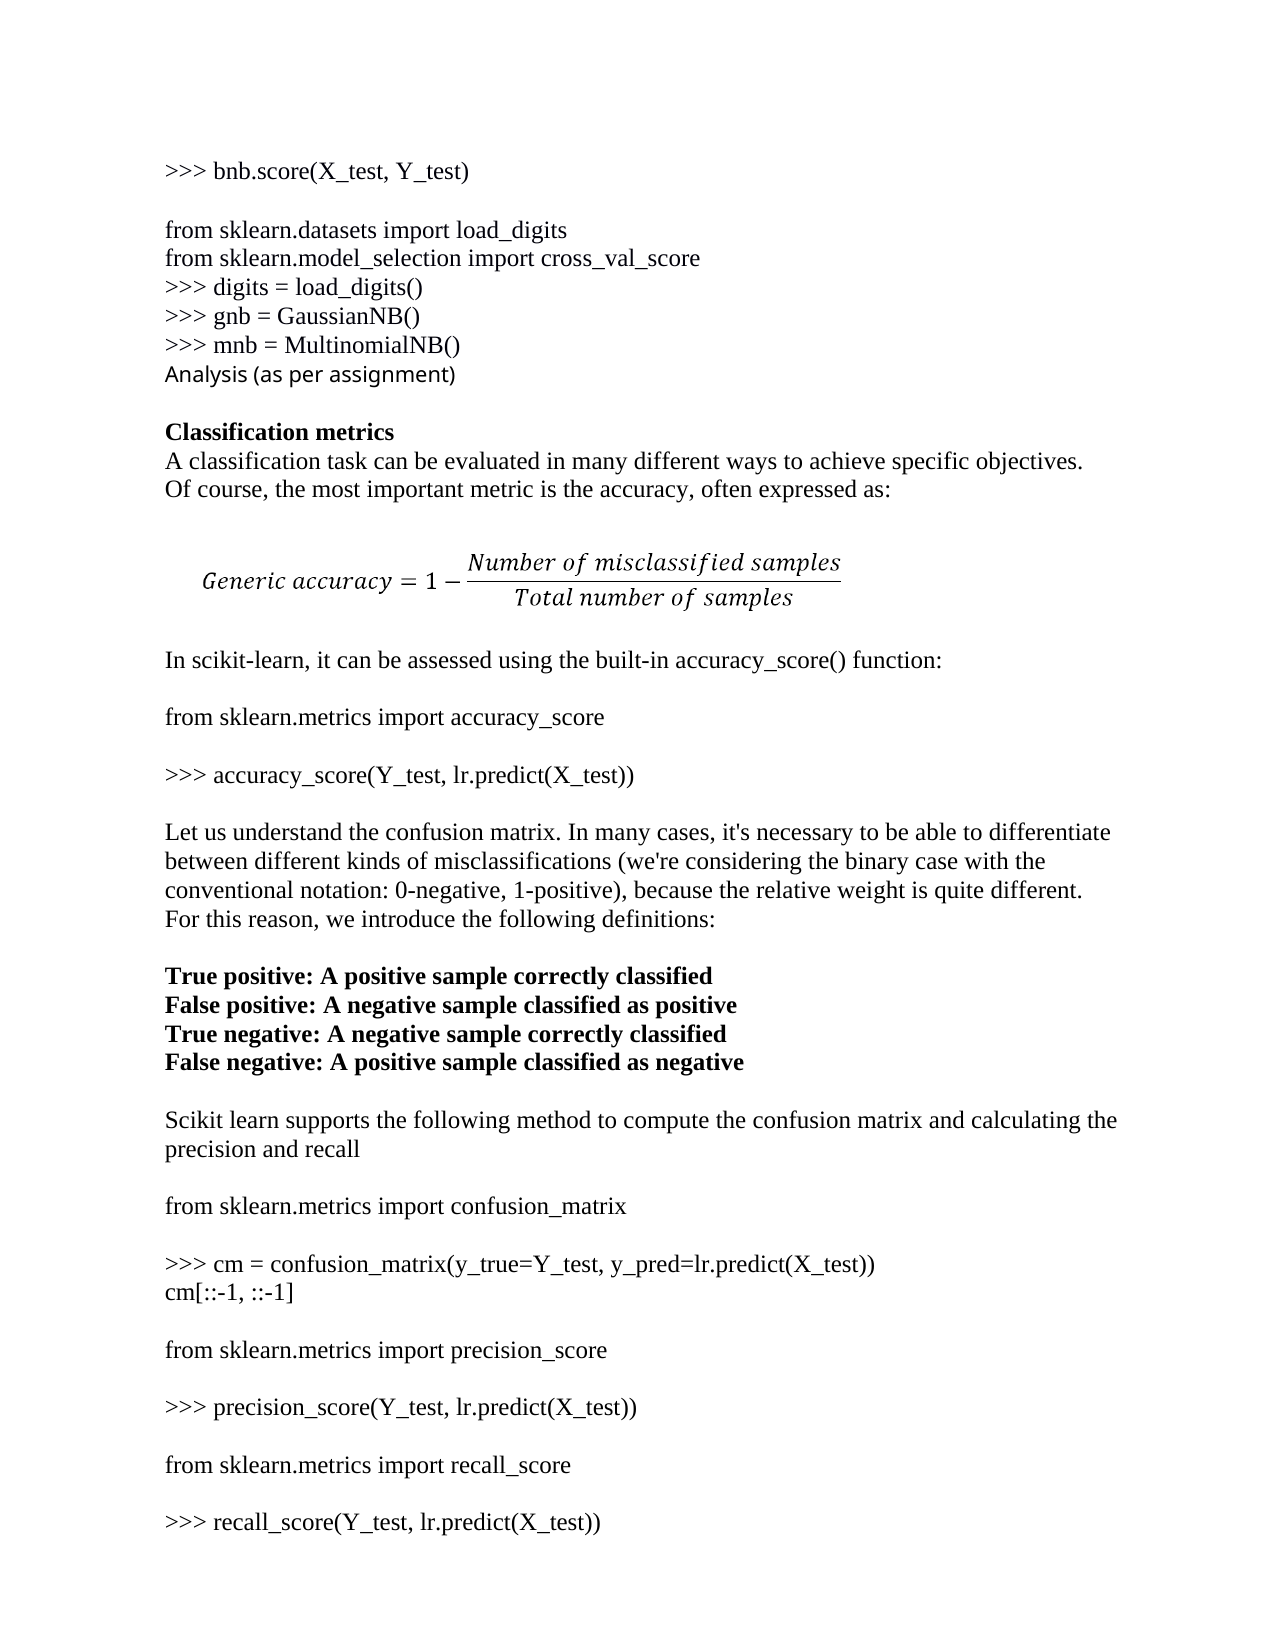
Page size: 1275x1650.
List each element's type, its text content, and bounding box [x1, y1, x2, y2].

text >>> cm = confusion_matrix(y_true=Y_test, y_pred=lr.predict(X_test)) [164, 1249, 1121, 1277]
text from sklearn.datasets import load_digits [164, 215, 1121, 243]
text >>> accuracy_score(Y_test, lr.predict(X_test)) [164, 760, 1121, 789]
text Let us understand the confusion matrix. In many cases, it's necessary to be able to differentiate between different kinds of misclassifications (we're considering the binary case with the conventional notation: 0-negative, 1-positive), because the relative weight is quite different. For this reason, we introduce the following definitions: [164, 817, 1121, 932]
text In scikit-learn, it can be assessed using the built-in accuracy_score() function: [164, 645, 1121, 674]
text Analysis (as per assignment) [164, 358, 1121, 388]
text >>> precision_score(Y_test, lr.predict(X_test)) [164, 1392, 1121, 1421]
text >>> digits = load_digits() [164, 272, 1121, 301]
text from sklearn.metrics import confusion_matrix [164, 1191, 1121, 1220]
text A classification task can be evaluated in many different ways to achieve specific objectives. [164, 446, 1121, 474]
text False positive: A negative sample classified as positive [164, 990, 1121, 1019]
text from sklearn.metrics import recall_score [164, 1450, 1121, 1479]
text >>> bnb.score(X_test, Y_test) [164, 156, 1121, 185]
text False negative: A positive sample classified as negative [164, 1047, 1121, 1076]
text >>> gnb = GaussianNB() [164, 301, 1121, 330]
text from sklearn.metrics import precision_score [164, 1335, 1121, 1364]
text >>> mnb = MultinomialNB() [164, 330, 1121, 358]
text True negative: A negative sample correctly classified [164, 1019, 1121, 1047]
text from sklearn.metrics import accuracy_score [164, 702, 1121, 731]
text Scikit learn supports the following method to compute the confusion matrix and calculating the precision and recall [164, 1105, 1121, 1162]
text Classification metrics [164, 417, 1121, 446]
text True positive: A positive sample correctly classified [164, 961, 1121, 990]
text Of course, the most important metric is the accuracy, often expressed as: [164, 474, 1121, 503]
text cm[::-1, ::-1] [164, 1277, 1121, 1306]
text >>> recall_score(Y_test, lr.predict(X_test)) [164, 1507, 1121, 1536]
text from sklearn.model_selection import cross_val_score [164, 243, 1121, 272]
